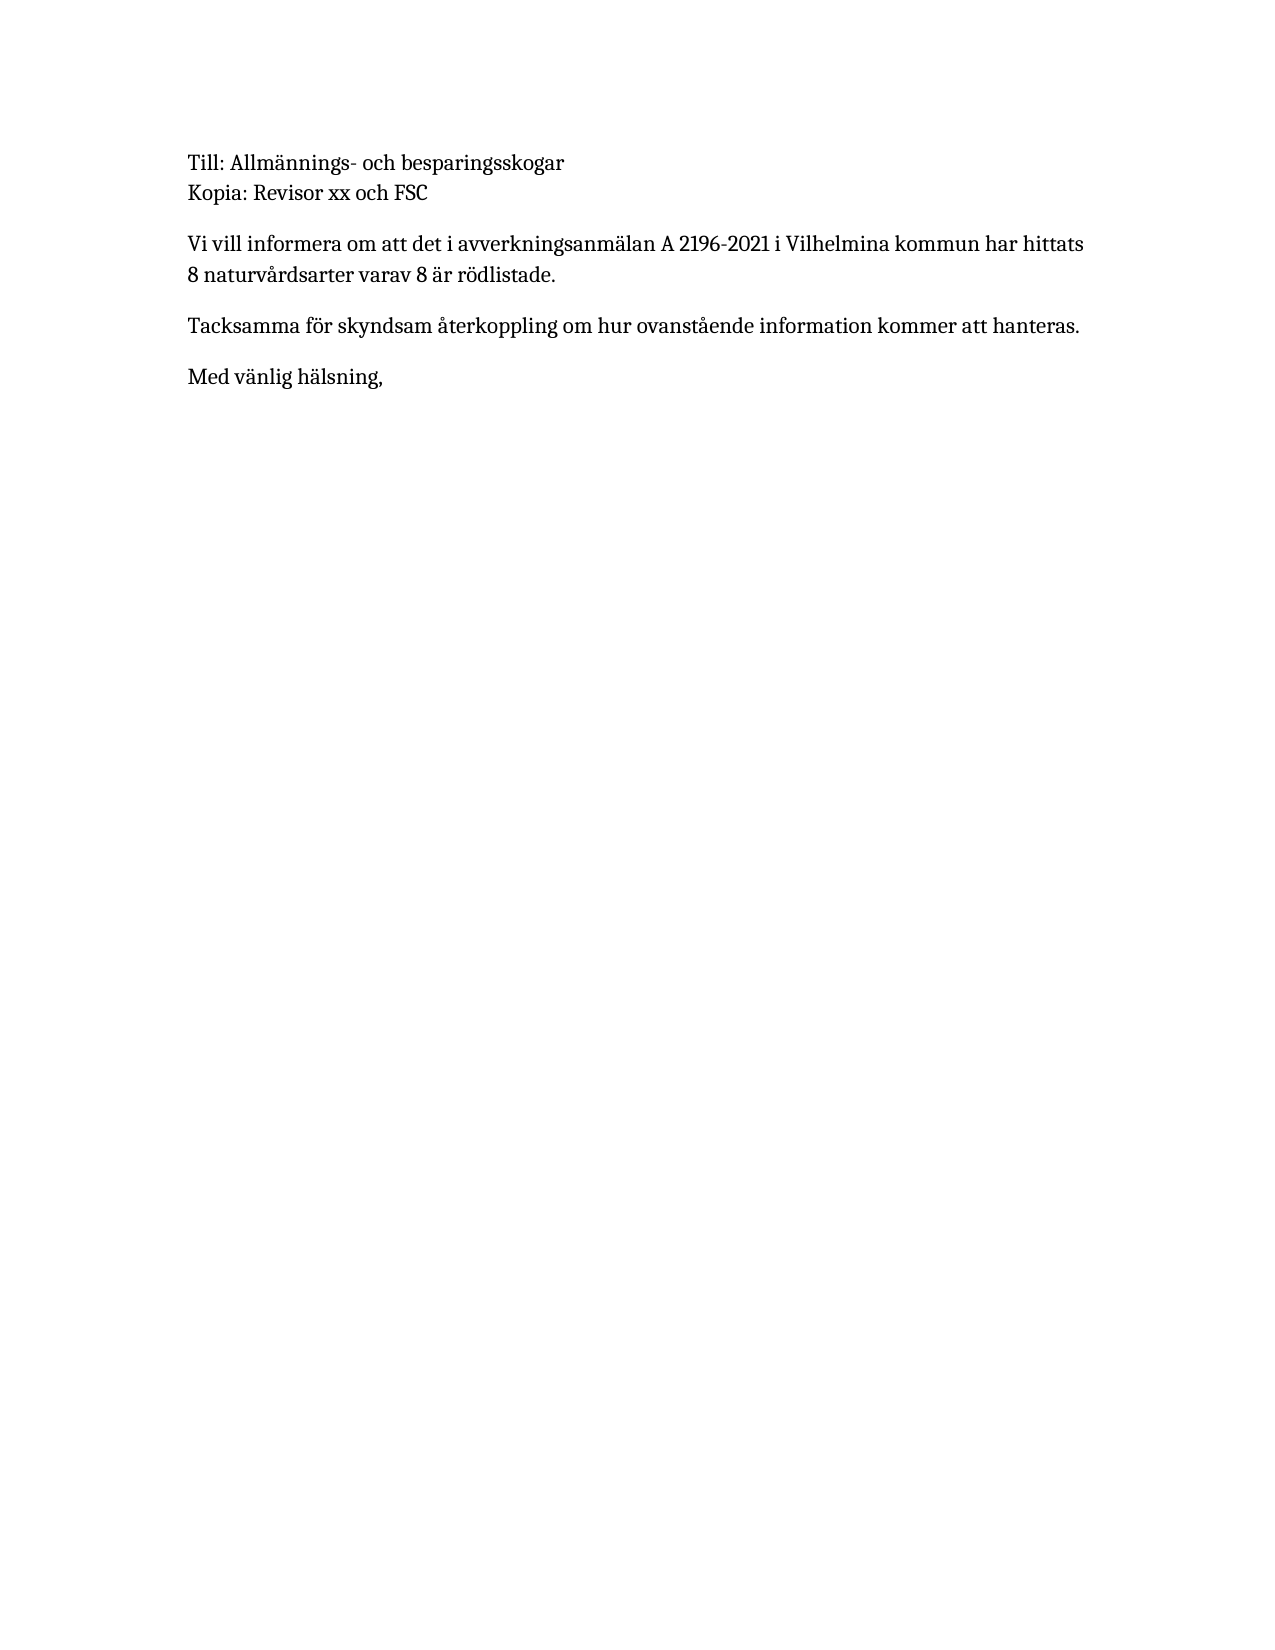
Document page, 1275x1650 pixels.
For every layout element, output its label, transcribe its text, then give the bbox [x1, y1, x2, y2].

text Tacksamma för skyndsam återkoppling om hur ovanstående information kommer att hanteras. [187, 312, 1087, 339]
text Med vänlig hälsning, [187, 363, 1087, 420]
text Vi vill informera om att det i avverkningsanmälan A 2196-2021 i Vilhelmina kommun har hittats 8 naturvårdsarter varav 8 är rödlistade. [187, 231, 1087, 288]
text Till: Allmännings- och besparingsskogar Kopia: Revisor xx och FSC [187, 150, 1087, 207]
